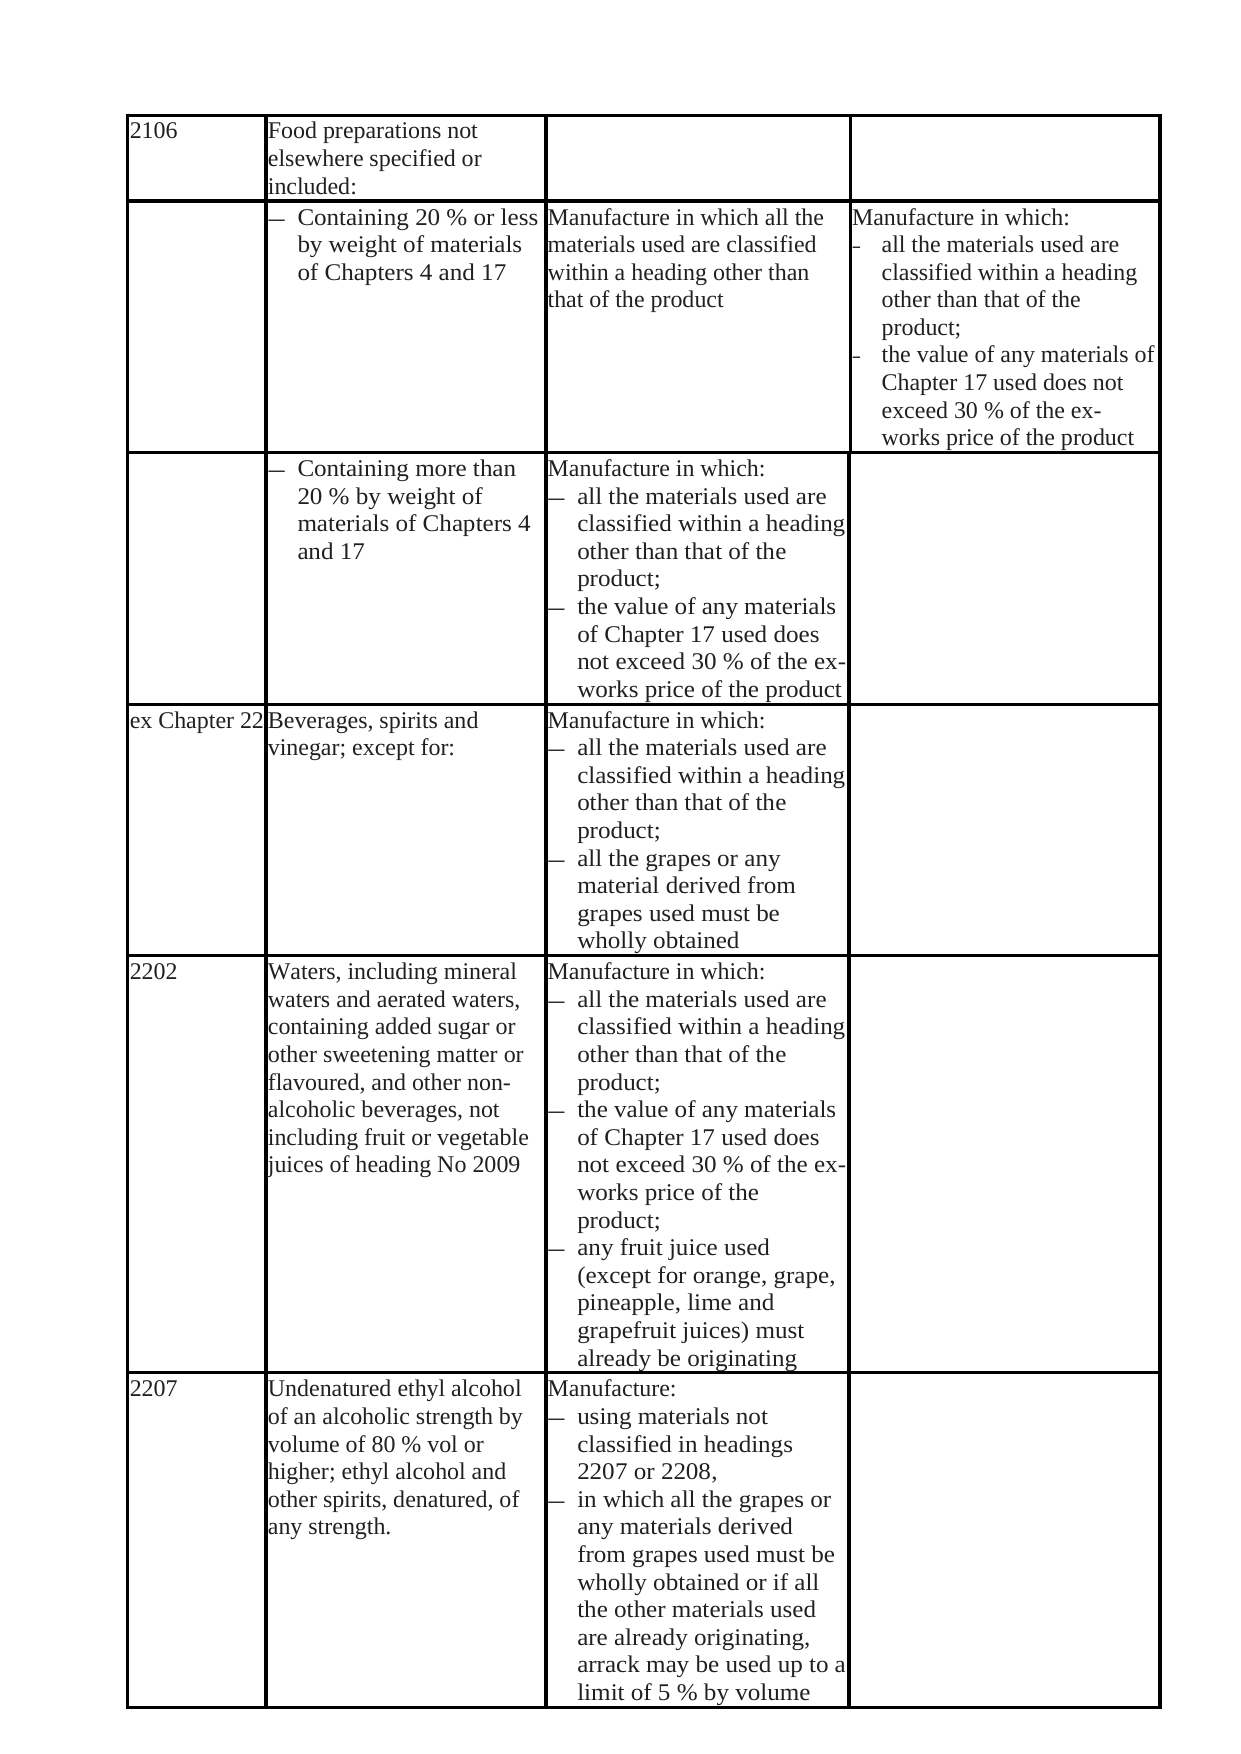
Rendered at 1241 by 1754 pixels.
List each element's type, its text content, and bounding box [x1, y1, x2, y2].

table_cell [851, 454, 1158, 702]
table_cell Manufacture in which: all the materials used are classified within a heading other than that of the product; the value of any materials of Chapter 17 used does not exceed 30 % of the ex-works price of the product [548, 454, 847, 702]
table_cell Food preparations not elsewhere specified or included: [268, 117, 544, 199]
table_cell Manufacture: using materials not classified in headings 2207 or 2208, in which all the grapes or any materials derived from grapes used must be wholly obtained or if all the other materials used are already originating, arrack may be used up to a limit of 5 % by volume [548, 1374, 847, 1706]
table_cell Containing 20 % or less by weight of materials of Chapters 4 and 17 [268, 203, 544, 451]
table_cell [851, 1374, 1158, 1706]
table_cell Beverages, spirits and vinegar; except for: [268, 706, 544, 954]
table_cell Containing more than 20 % by weight of materials of Chapters 4 and 17 [268, 454, 544, 702]
table_cell ex Chapter 22 [129, 706, 264, 954]
table_cell [129, 454, 264, 702]
table_cell [548, 117, 849, 199]
table_cell 2207 [129, 1374, 264, 1706]
table_cell Manufacture in which: all the materials used are classified within a heading other than that of the product; the value of any materials of Chapter 17 used does not exceed 30 % of the ex-works price of the product; any fruit juice used (except for orange, grape, pineapple, lime and grapefruit juices) must already be originating [548, 957, 847, 1371]
table_cell [129, 203, 264, 451]
table_cell Manufacture in which all the materials used are classified within a heading other than that of the product [548, 203, 849, 451]
table_cell Undenatured ethyl alcohol of an alcoholic strength by volume of 80 % vol or higher; ethyl alcohol and other spirits, denatured, of any strength. [268, 1374, 544, 1706]
table_cell Waters, including mineral waters and aerated waters, containing added sugar or other sweetening matter or flavoured, and other non-alcoholic beverages, not including fruit or vegetable juices of heading No 2009 [268, 957, 544, 1371]
table_cell [851, 706, 1158, 954]
table_cell Manufacture in which: all the materials used are classified within a heading other than that of the product; all the grapes or any material derived from grapes used must be wholly obtained [548, 706, 847, 954]
table_cell [852, 117, 1158, 199]
table_cell 2106 [129, 117, 264, 199]
table_cell 2202 [129, 957, 264, 1371]
table_cell [851, 957, 1158, 1371]
table_cell Manufacture in which: all the materials used are classified within a heading other than that of the product; the value of any materials of Chapter 17 used does not exceed 30 % of the ex-works price of the product [852, 203, 1158, 451]
